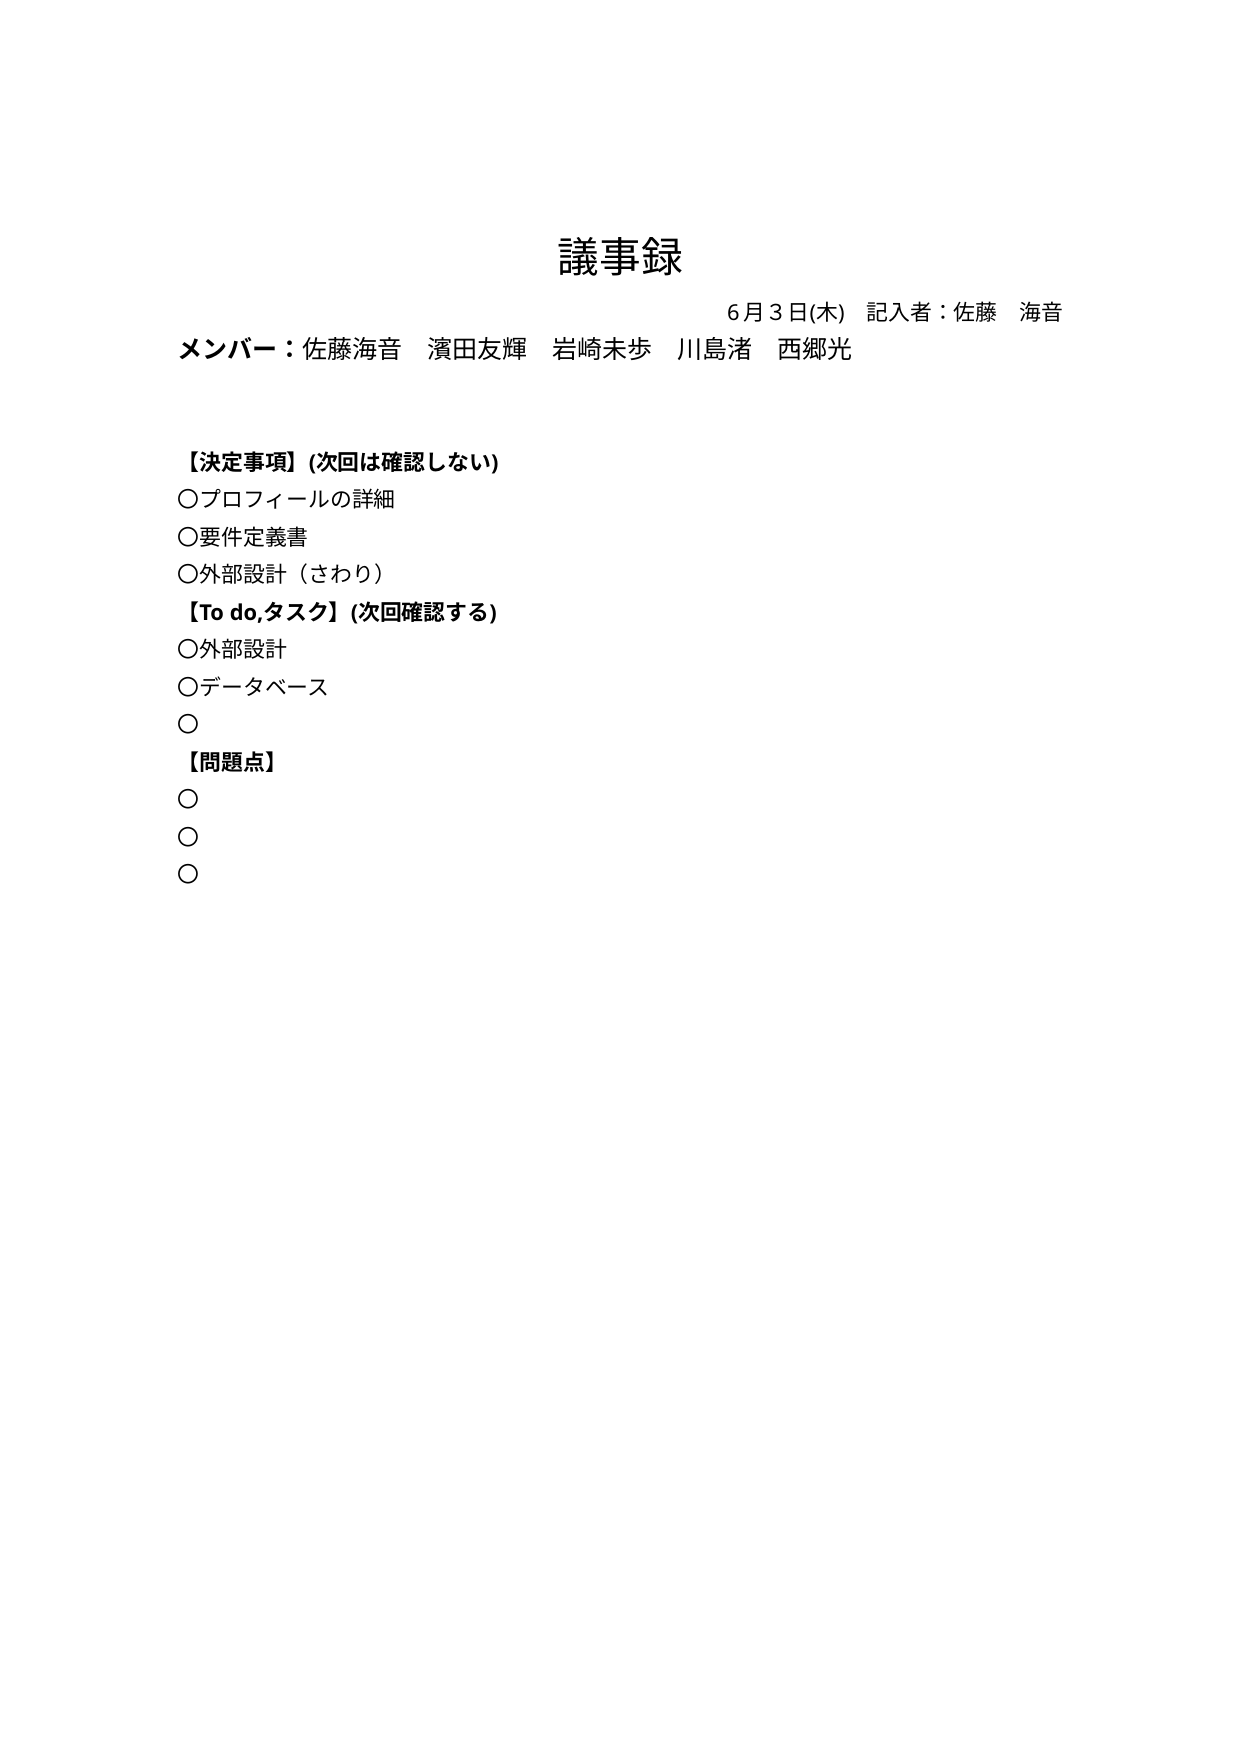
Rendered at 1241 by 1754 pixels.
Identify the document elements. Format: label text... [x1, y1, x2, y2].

text 〇外部設計 [177, 629, 1063, 667]
text 〇 [177, 817, 1063, 854]
text 【決定事項】(次回は確認しない) [177, 442, 1063, 479]
text 〇プロフィールの詳細 [177, 479, 1063, 517]
text メンバー：佐藤海音 濱田友輝 岩崎未歩 川島渚 西郷光 [177, 329, 1063, 367]
text 【問題点】 [177, 742, 1063, 779]
text 6月３日(木) 記入者：佐藤 海音 [177, 292, 1063, 329]
text 〇外部設計（さわり） [177, 554, 1063, 592]
text 〇 [177, 854, 1063, 892]
text 〇 [177, 779, 1063, 817]
text 〇要件定義書 [177, 517, 1063, 554]
text 議事録 [177, 217, 1063, 292]
text 〇 [177, 704, 1063, 742]
text 【To do,タスク】(次回確認する) [177, 592, 1063, 629]
text 〇データベース [177, 667, 1063, 704]
